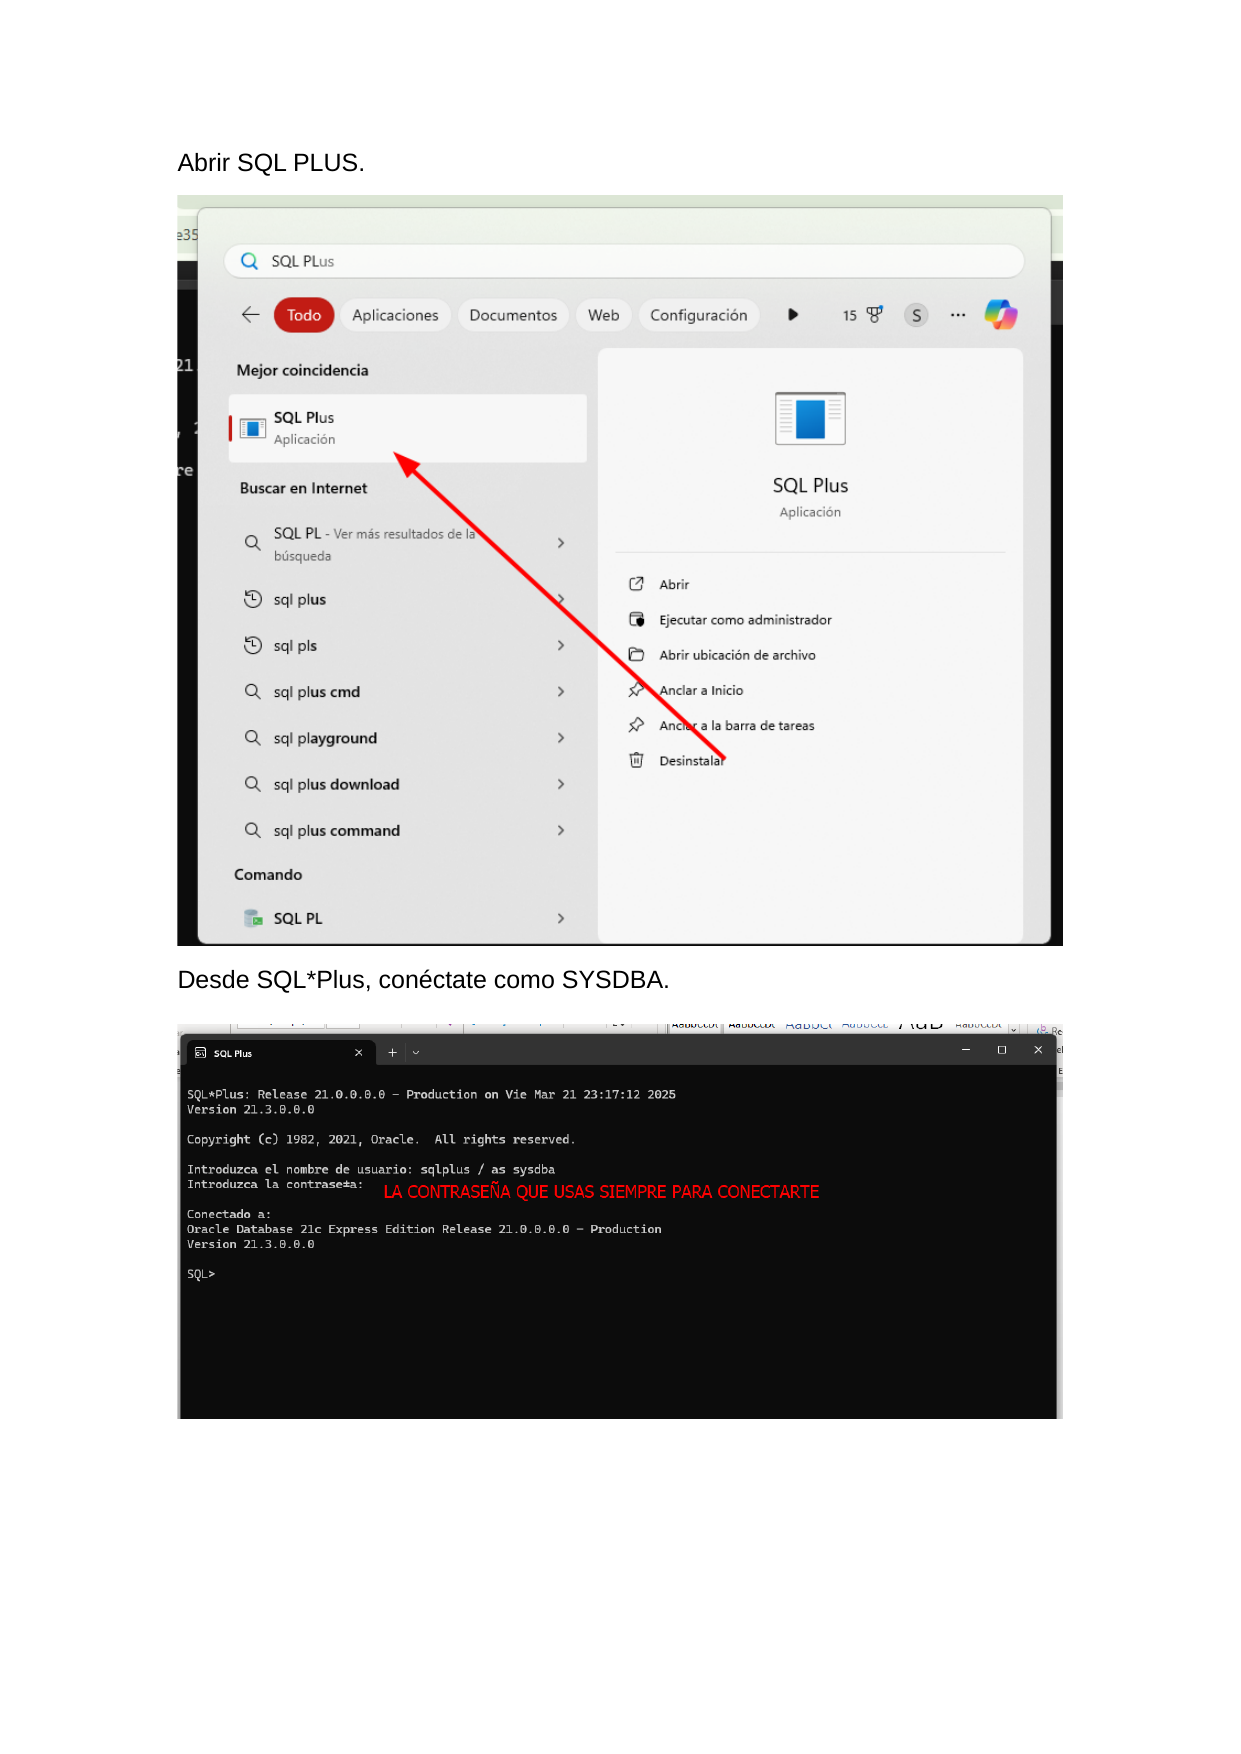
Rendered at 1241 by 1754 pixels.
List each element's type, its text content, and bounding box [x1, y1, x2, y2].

text Desde SQL*Plus, conéctate como SYSDBA. [177, 964, 1063, 993]
picture [177, 195, 1063, 946]
picture [177, 1024, 1063, 1419]
text Abrir SQL PLUS. [177, 148, 1063, 176]
